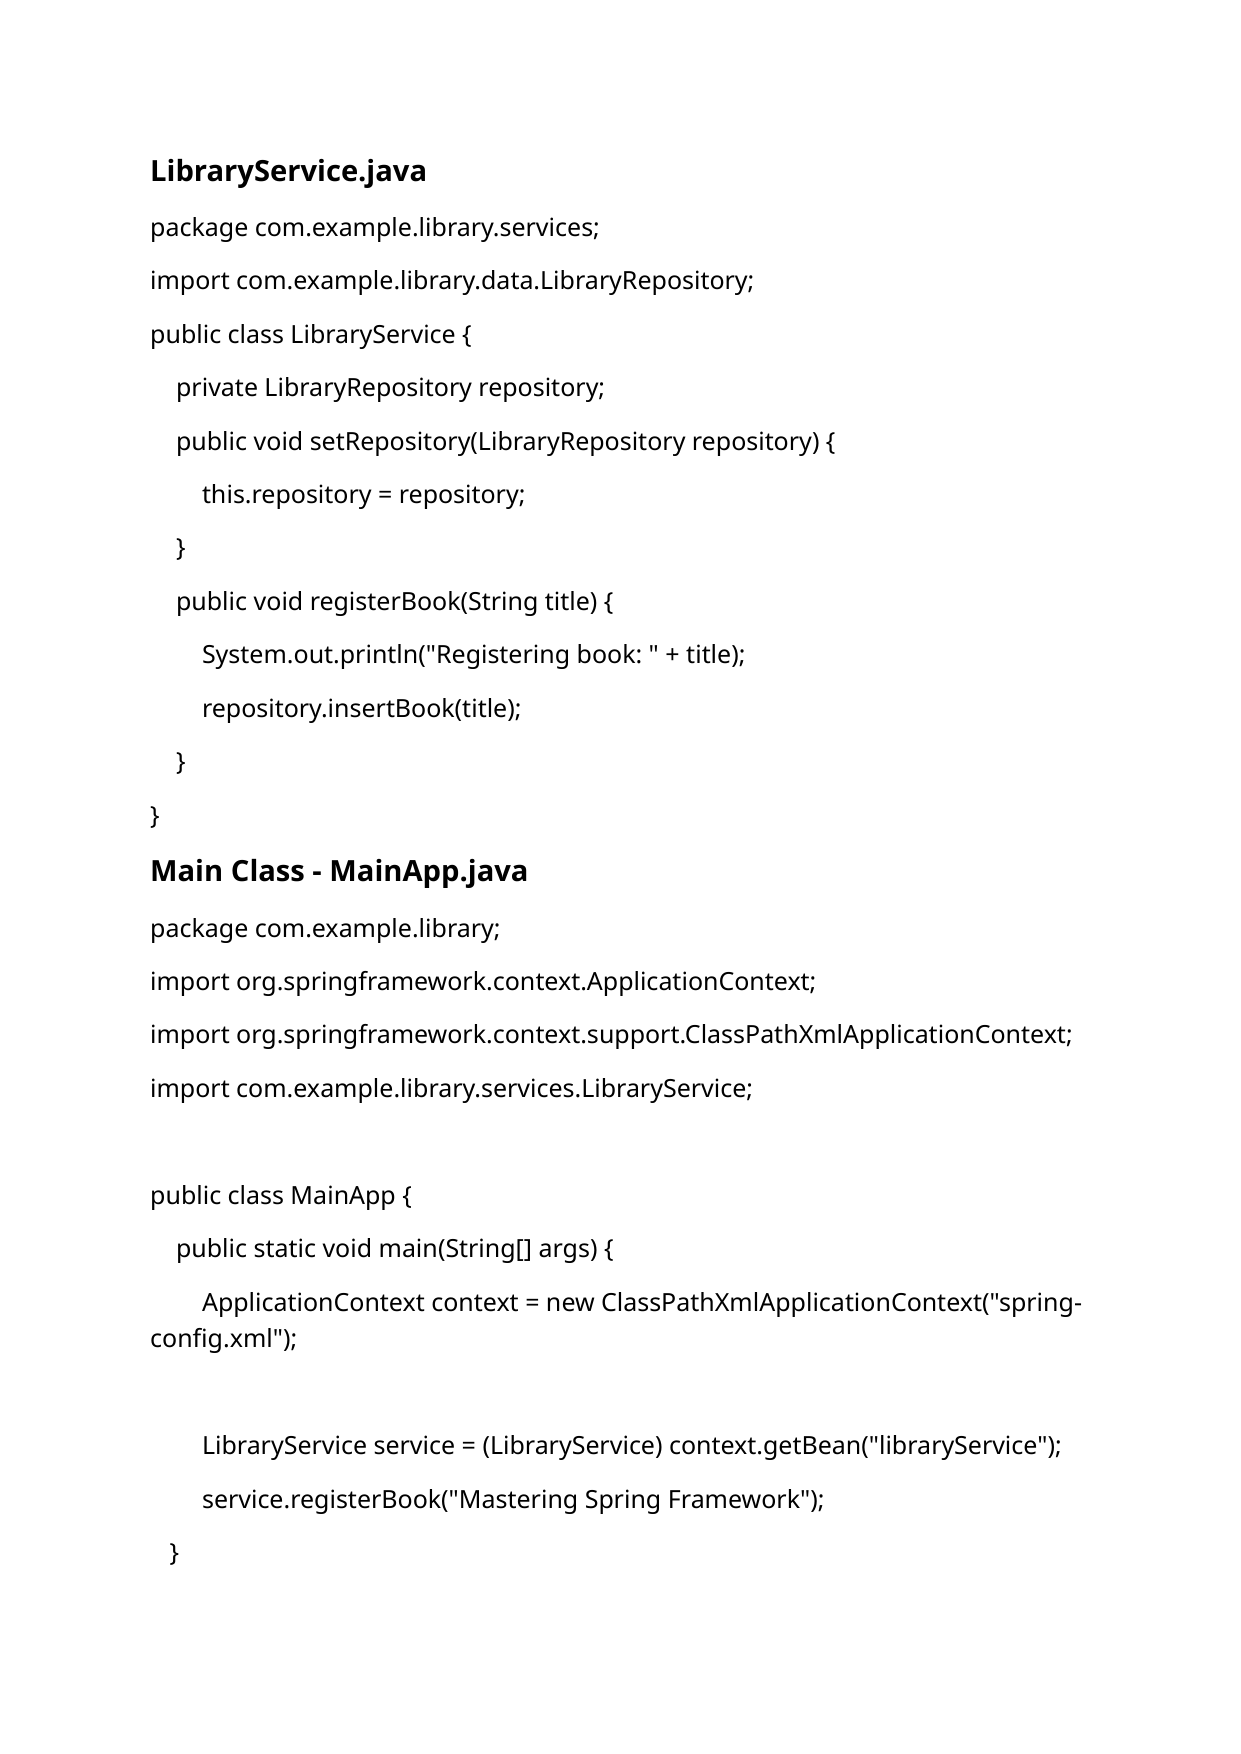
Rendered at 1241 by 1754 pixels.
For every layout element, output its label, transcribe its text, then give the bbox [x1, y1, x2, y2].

text LibraryService service = (LibraryService) context.getBean("libraryService"); [150, 1428, 1090, 1462]
text Main Class - MainApp.java [150, 851, 1090, 890]
text public class MainApp { [150, 1177, 1090, 1211]
text repository.insertBook(title); [150, 690, 1090, 724]
text this.repository = repository; [150, 477, 1090, 511]
text } [150, 797, 1090, 831]
text public void registerBook(String title) { [150, 583, 1090, 618]
text } [150, 530, 1090, 564]
text ApplicationContext context = new ClassPathXmlApplicationContext("spring-config.xml"); [150, 1284, 1090, 1355]
text import com.example.library.data.LibraryRepository; [150, 263, 1090, 297]
text } [150, 1535, 1090, 1569]
text service.registerBook("Mastering Spring Framework"); [150, 1481, 1090, 1515]
text package com.example.library; [150, 910, 1090, 944]
text } [150, 744, 1090, 778]
text LibraryService.java [150, 150, 1090, 190]
text package com.example.library.services; [150, 209, 1090, 243]
text public static void main(String[] args) { [150, 1231, 1090, 1265]
text private LibraryRepository repository; [150, 370, 1090, 404]
text public void setRepository(LibraryRepository repository) { [150, 423, 1090, 457]
text import com.example.library.services.LibraryService; [150, 1071, 1090, 1104]
text import org.springframework.context.support.ClassPathXmlApplicationContext; [150, 1017, 1090, 1051]
text public class LibraryService { [150, 316, 1090, 350]
text import org.springframework.context.ApplicationContext; [150, 964, 1090, 998]
text System.out.println("Registering book: " + title); [150, 637, 1090, 671]
